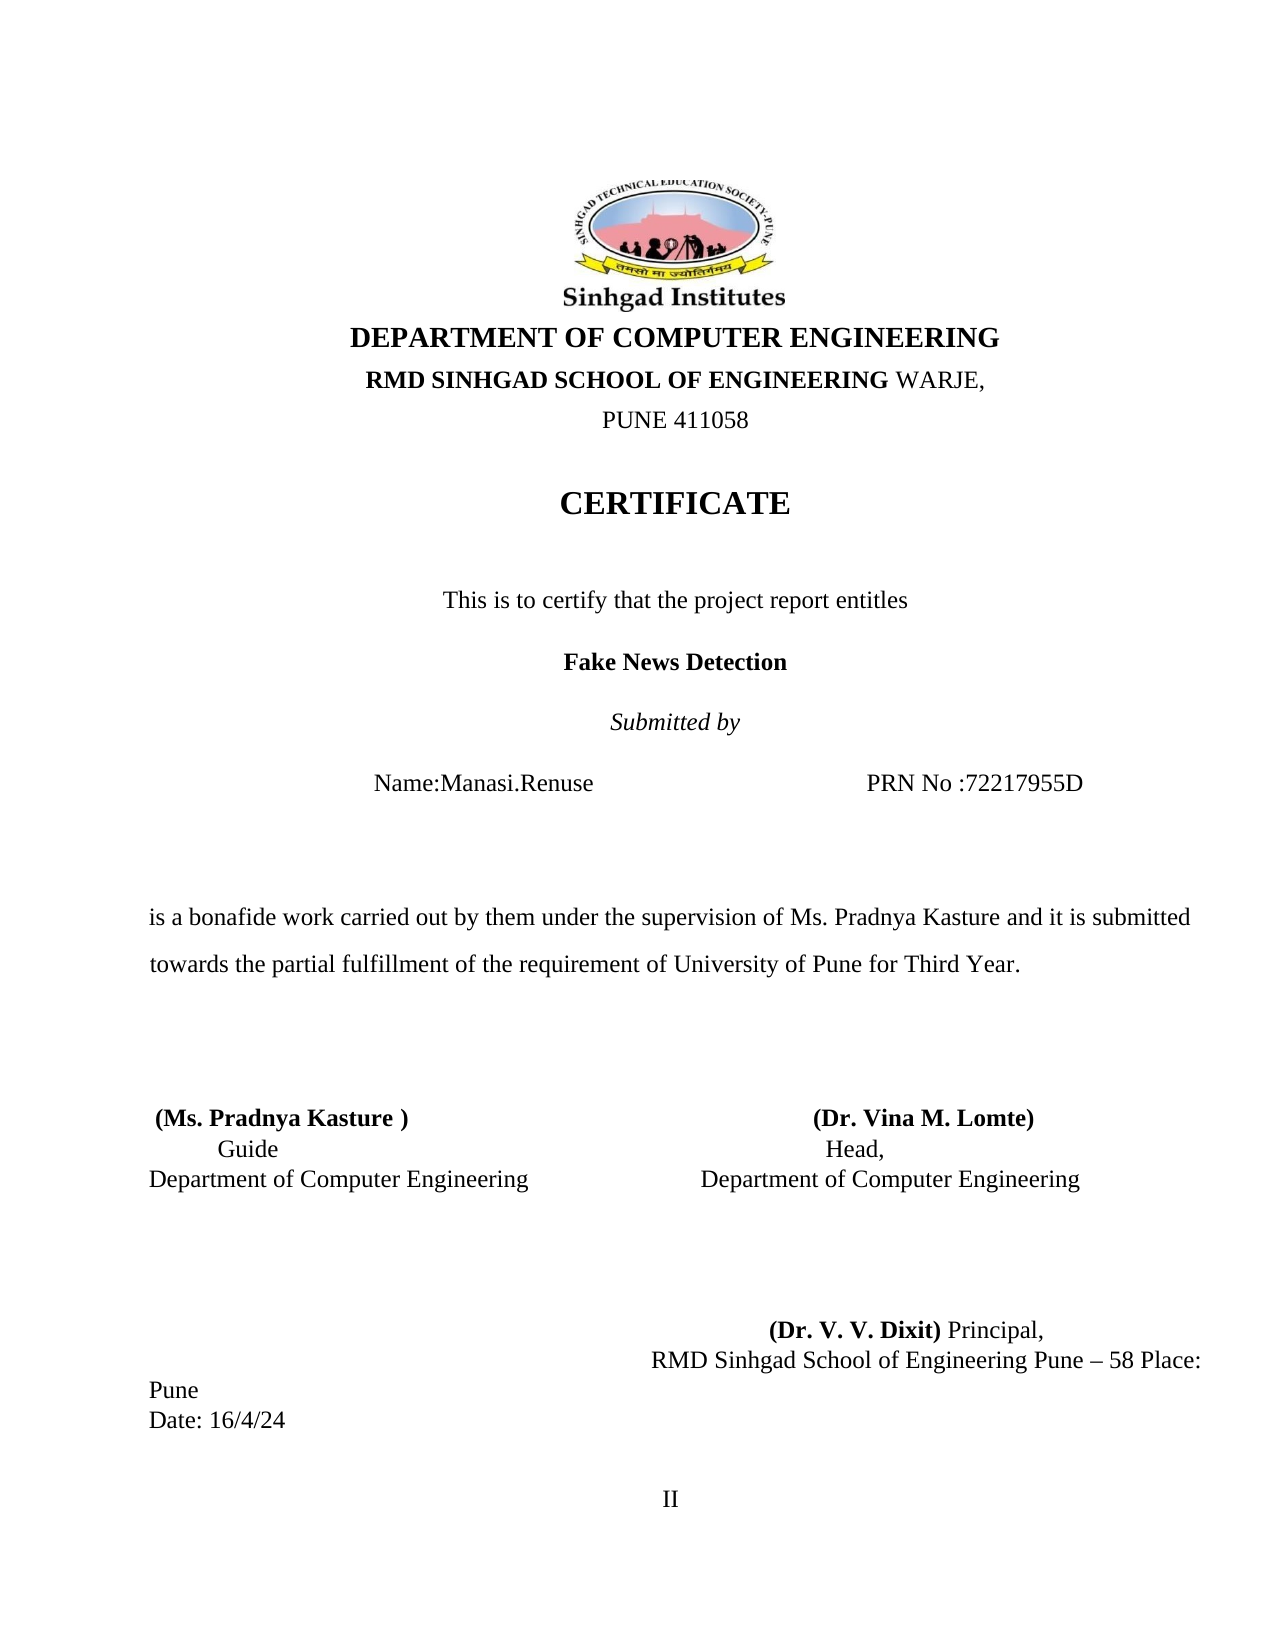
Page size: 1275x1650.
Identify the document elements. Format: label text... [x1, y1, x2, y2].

text Guide Head, [217, 1134, 1219, 1162]
text (Dr. V. V. Dixit) Principal, [769, 1315, 1219, 1344]
text Department of Computer Engineering Department of Computer Engineering [148, 1164, 1219, 1193]
text This is to certify that the project report entitles [349, 585, 1001, 614]
subtitle Fake News Detection [349, 647, 1001, 675]
text Date: 16/4/24 [148, 1405, 289, 1434]
text DEPARTMENT OF COMPUTER ENGINEERING RMD SINHGAD SCHOOL OF ENGINEERING WARJE, PUNE 411058 [349, 320, 1001, 434]
text Pune [148, 1375, 289, 1404]
text RMD Sinhgad School of Engineering Pune – 58 Place: [651, 1345, 1219, 1374]
subtitle CERTIFICATE [349, 483, 1001, 522]
picture [563, 180, 785, 312]
text Submitted by [349, 707, 1001, 736]
subtitle (Ms. Pradnya Kasture ) (Dr. Vina M. Lomte) [155, 1103, 1219, 1131]
text is a bonafide work carried out by them under the supervision of Ms. Pradnya Kasture and it is submitted towards the partial fulfillment of the requirement of University of Pune for Third Year. [148, 902, 1219, 978]
text Name:Manasi.Renuse PRN No :72217955D [373, 768, 1219, 797]
